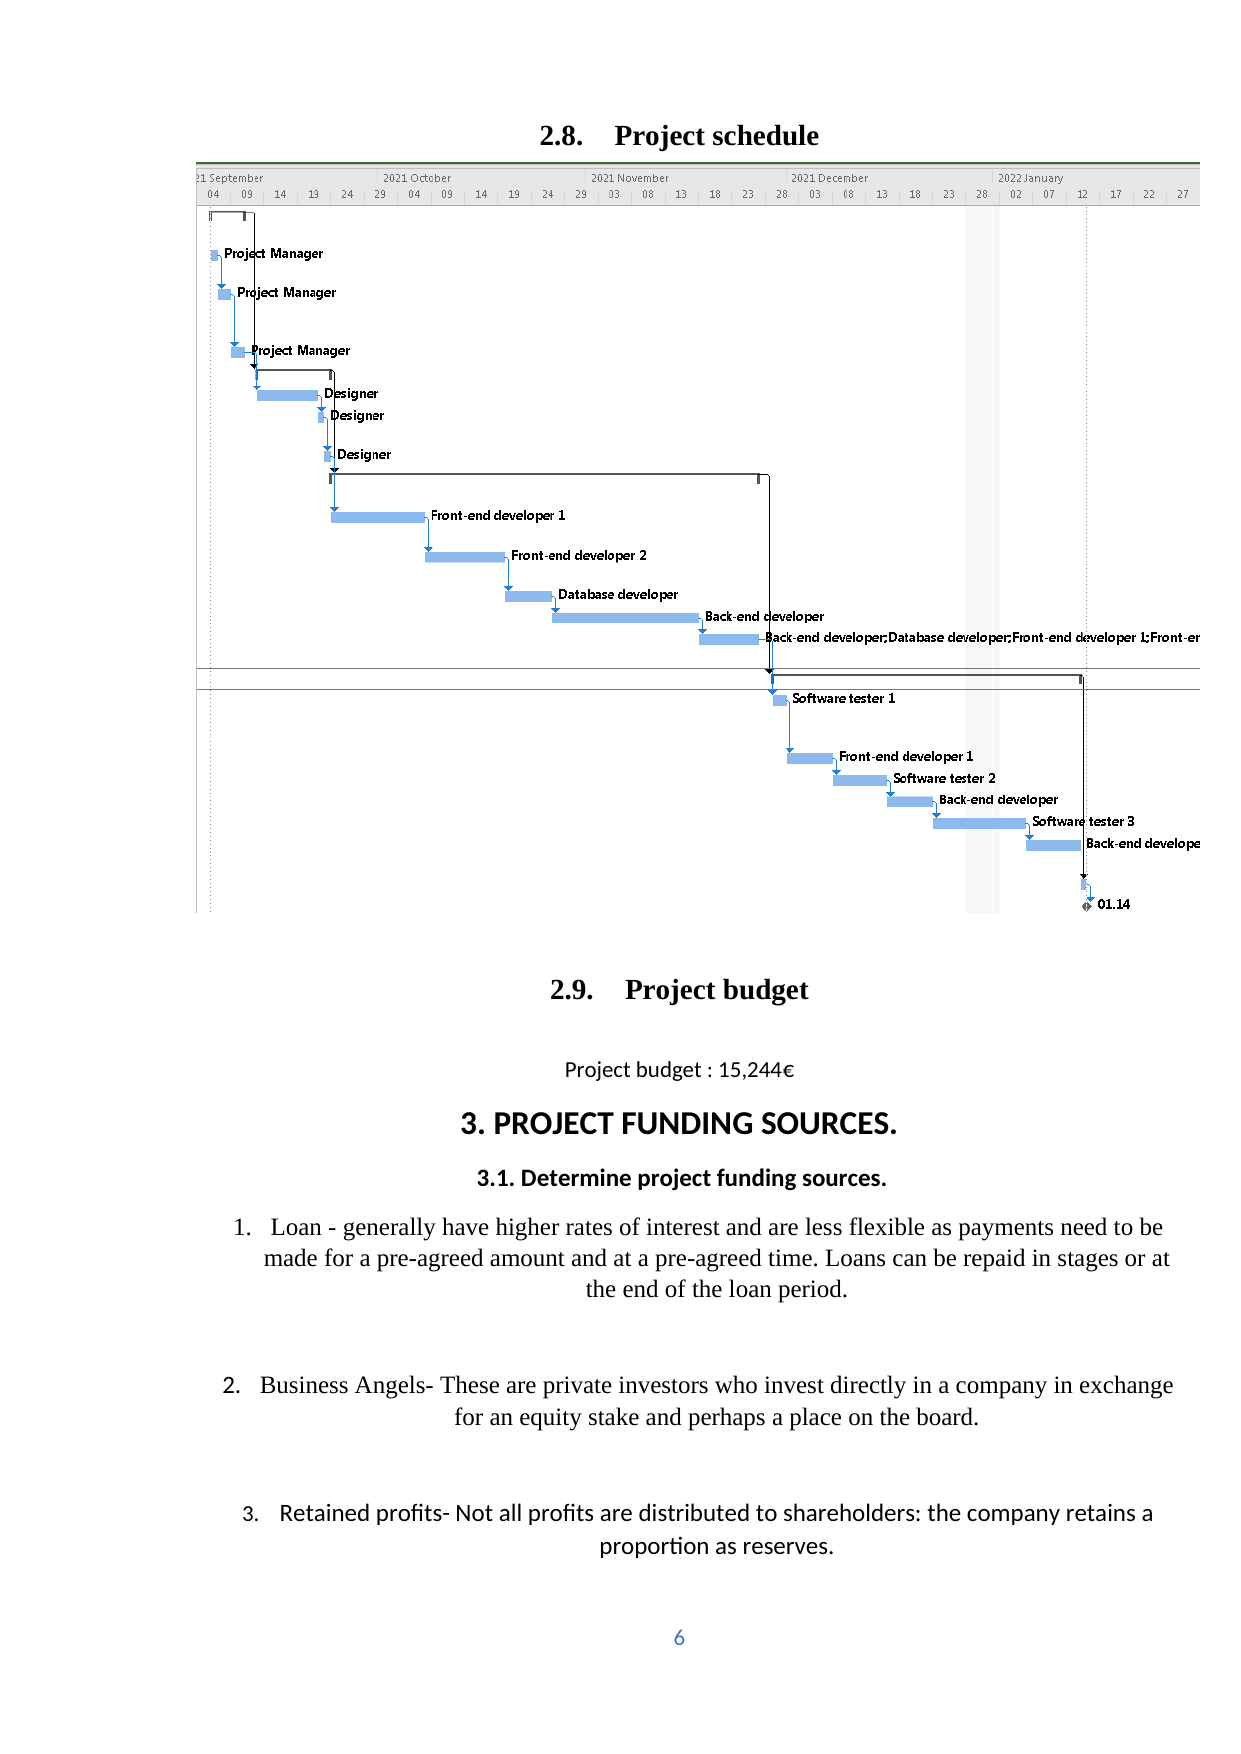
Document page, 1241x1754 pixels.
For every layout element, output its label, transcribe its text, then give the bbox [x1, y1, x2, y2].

subtitle Project budget [177, 972, 1181, 1005]
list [215, 1498, 1181, 1621]
text 3.1. Determine project funding sources. [177, 1162, 1181, 1193]
text 3. PROJECT FUNDING SOURCES. [177, 1102, 1181, 1142]
text Project budget : 15,244€ [177, 1055, 1181, 1083]
subtitle Project schedule [177, 118, 1181, 152]
list Loan - generally have higher rates of interest and are less flexible as payments need to be made for a pre-agreed amount and at a pre-agreed time. Loans can be repaid in stages or at the end of the loan period. [215, 1212, 1181, 1303]
list Business Angels- These are private investors who invest directly in a company in exchange for an equity stake and perhaps a place on the board. [215, 1369, 1181, 1431]
